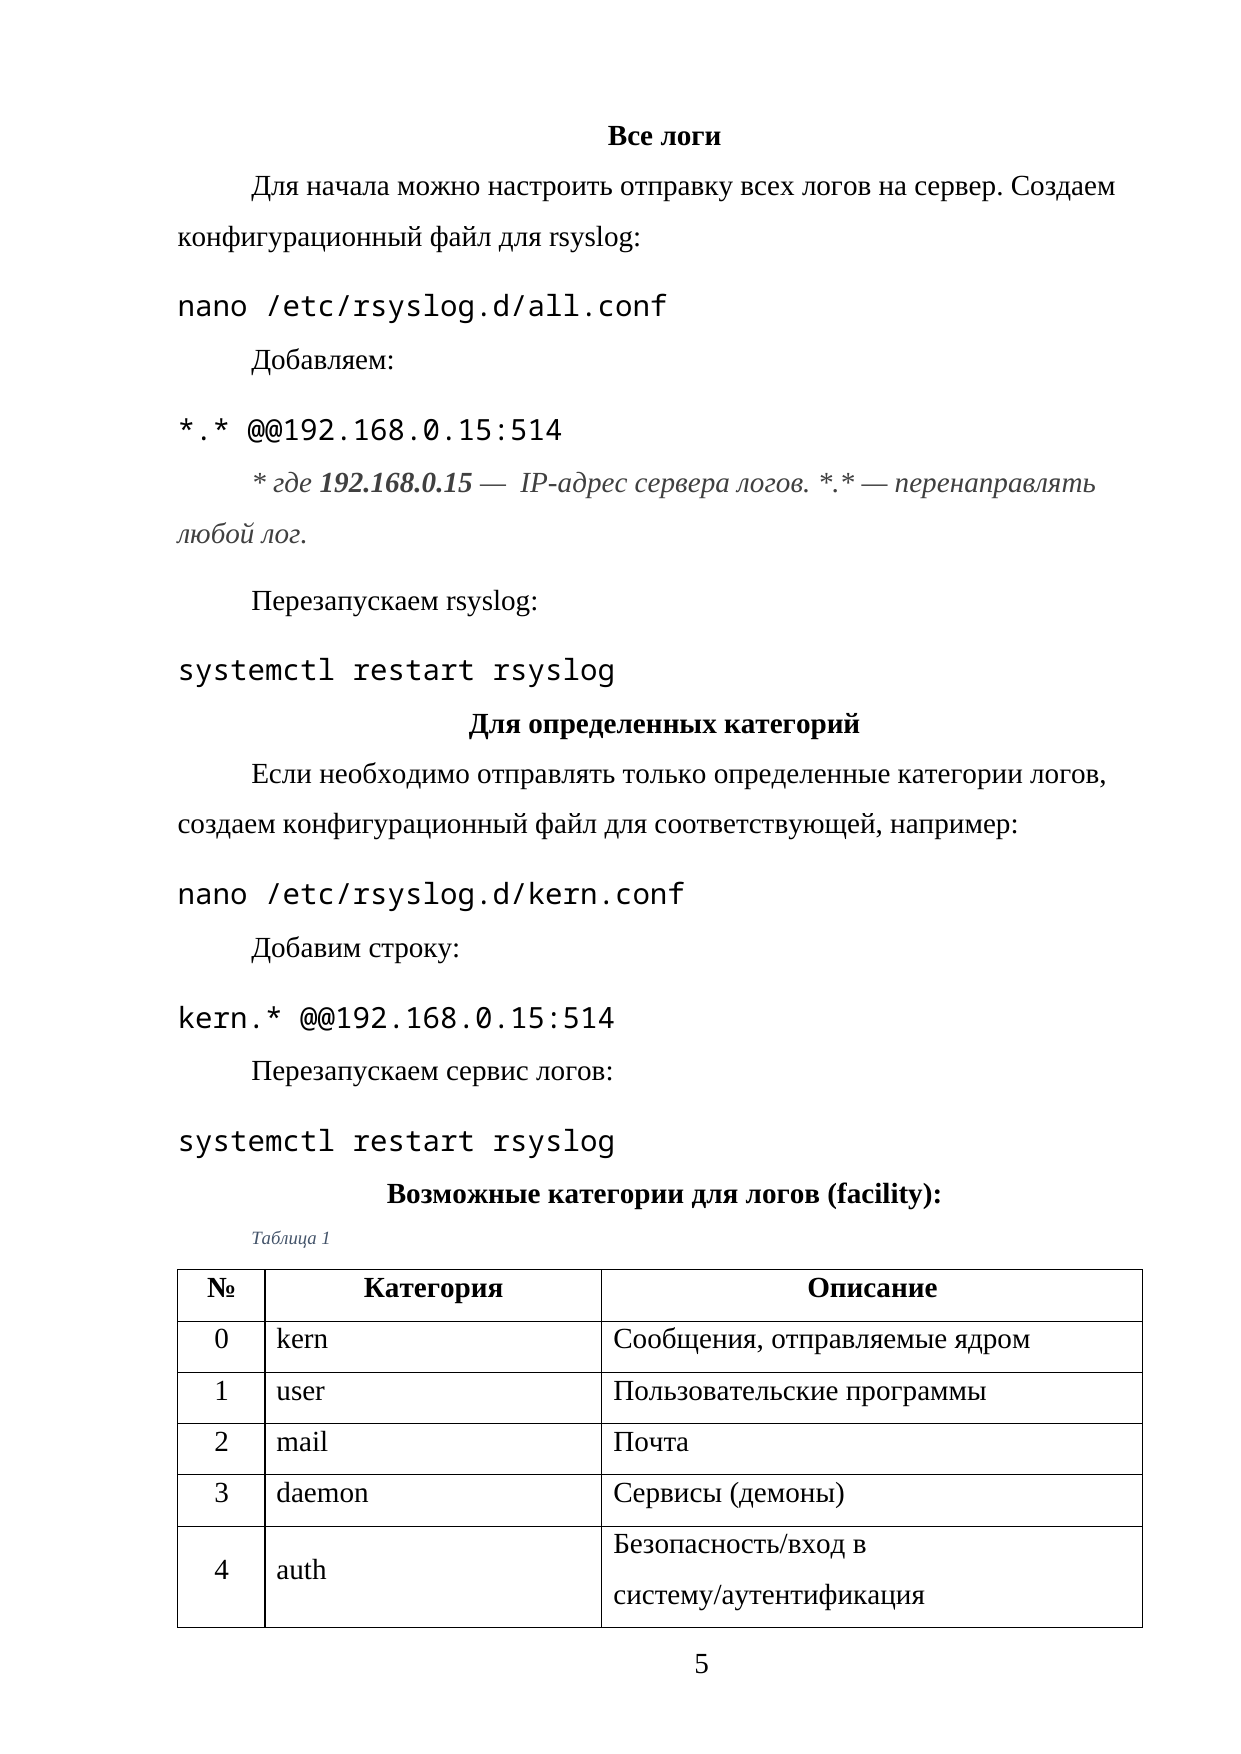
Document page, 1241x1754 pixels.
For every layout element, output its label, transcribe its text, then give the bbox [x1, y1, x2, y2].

table_cell Безопасность/вход в систему/аутентификация [602, 1527, 1142, 1627]
text nano /etc/rsyslog.d/all.conf [177, 286, 1152, 325]
table_cell 2 [178, 1424, 264, 1474]
text Перезапускаем rsyslog: [177, 583, 1152, 616]
table_cell Сообщения, отправляемые ядром [602, 1322, 1142, 1372]
text Если необходимо отправлять только определенные категории логов, создаем конфигурационный файл для соответствующей, например: [177, 756, 1152, 840]
table_cell daemon [266, 1475, 601, 1526]
table_cell auth [266, 1527, 601, 1627]
text Перезапускаем сервис логов: [177, 1053, 1152, 1087]
text systemctl restart rsyslog [177, 650, 1152, 689]
table_cell 1 [178, 1373, 264, 1423]
text * где 192.168.0.15 — IP-адрес сервера логов. *.* — перенаправлять любой лог. [177, 465, 1152, 549]
table_cell 3 [178, 1475, 264, 1526]
table_cell 0 [178, 1322, 264, 1372]
text kern.* @@192.168.0.15:514 [177, 997, 1152, 1037]
text Добавим строку: [177, 930, 1152, 963]
table_cell mail [266, 1424, 601, 1474]
text *.* @@192.168.0.15:514 [177, 409, 1152, 449]
table_cell kern [266, 1322, 601, 1372]
table_cell user [266, 1373, 601, 1423]
table_cell Пользовательские программы [602, 1373, 1142, 1423]
table_header Категория [266, 1270, 601, 1321]
subtitle Все логи [177, 118, 1152, 152]
subtitle Возможные категории для логов (facility): [177, 1177, 1152, 1210]
table_header № [178, 1270, 264, 1321]
table_cell Почта [602, 1424, 1142, 1474]
table_header Описание [602, 1270, 1142, 1321]
text Добавляем: [177, 342, 1152, 376]
text systemctl restart rsyslog [177, 1120, 1152, 1160]
table_cell Сервисы (демоны) [602, 1475, 1142, 1526]
table_cell 4 [178, 1527, 264, 1627]
text Для начала можно настроить отправку всех логов на сервер. Создаем конфигурационный файл для rsyslog: [177, 168, 1152, 252]
subtitle Для определенных категорий [177, 706, 1152, 739]
text nano /etc/rsyslog.d/kern.conf [177, 874, 1152, 913]
